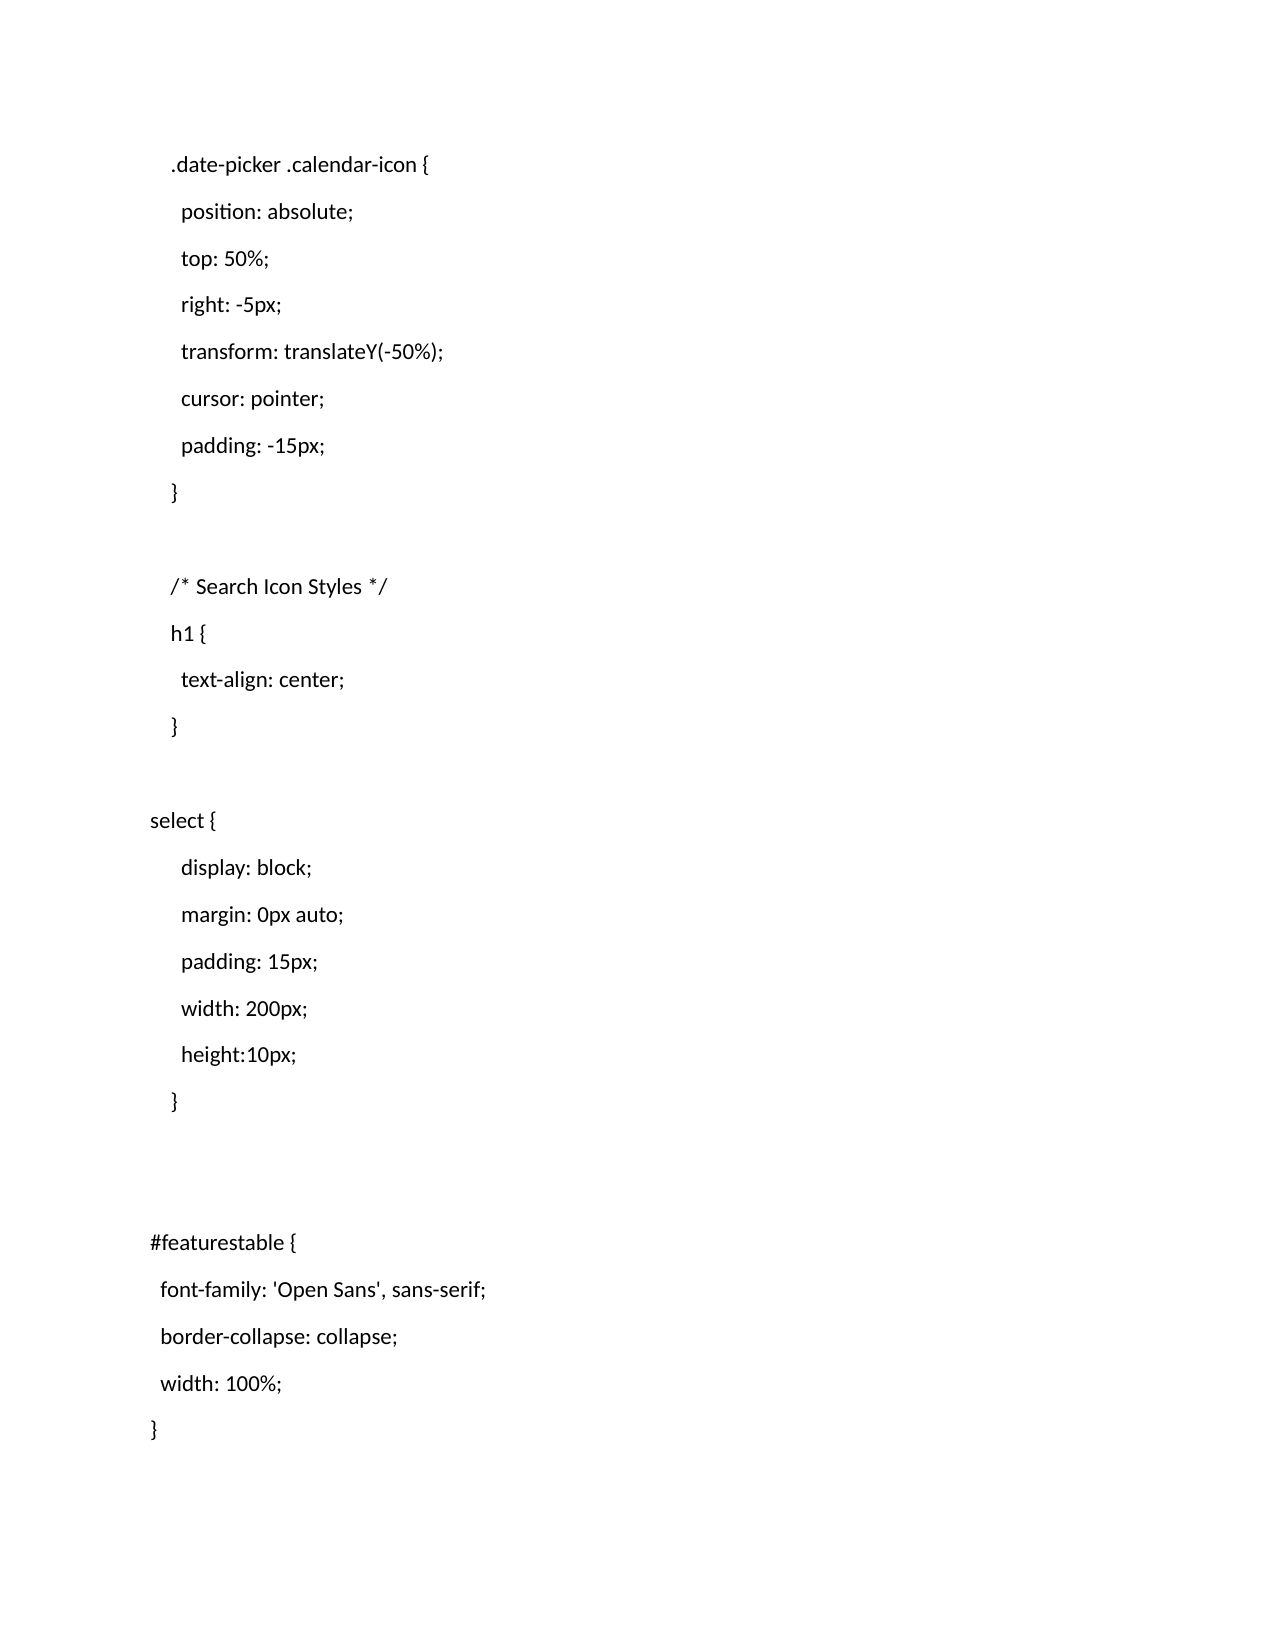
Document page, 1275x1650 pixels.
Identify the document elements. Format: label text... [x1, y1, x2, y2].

text } [150, 712, 1125, 741]
text } [150, 1087, 1125, 1116]
text cursor: pointer; [150, 384, 1125, 412]
text transform: translateY(-50%); [150, 337, 1125, 366]
text margin: 0px auto; [150, 900, 1125, 928]
text right: -5px; [150, 291, 1125, 319]
text text-align: center; [150, 666, 1125, 694]
text border-collapse: collapse; [150, 1322, 1125, 1350]
text #featurestable { [150, 1228, 1125, 1256]
text width: 100%; [150, 1369, 1125, 1397]
text display: block; [150, 853, 1125, 881]
text } [150, 1416, 1125, 1444]
text padding: -15px; [150, 431, 1125, 459]
text } [150, 478, 1125, 506]
text /* Search Icon Styles */ [150, 572, 1125, 600]
text height:10px; [150, 1041, 1125, 1069]
text top: 50%; [150, 244, 1125, 272]
text padding: 15px; [150, 947, 1125, 975]
text position: absolute; [150, 197, 1125, 225]
text h1 { [150, 619, 1125, 647]
text font-family: 'Open Sans', sans-serif; [150, 1275, 1125, 1303]
text select { [150, 806, 1125, 834]
text .date-picker .calendar-icon { [150, 150, 1125, 178]
text width: 200px; [150, 994, 1125, 1022]
